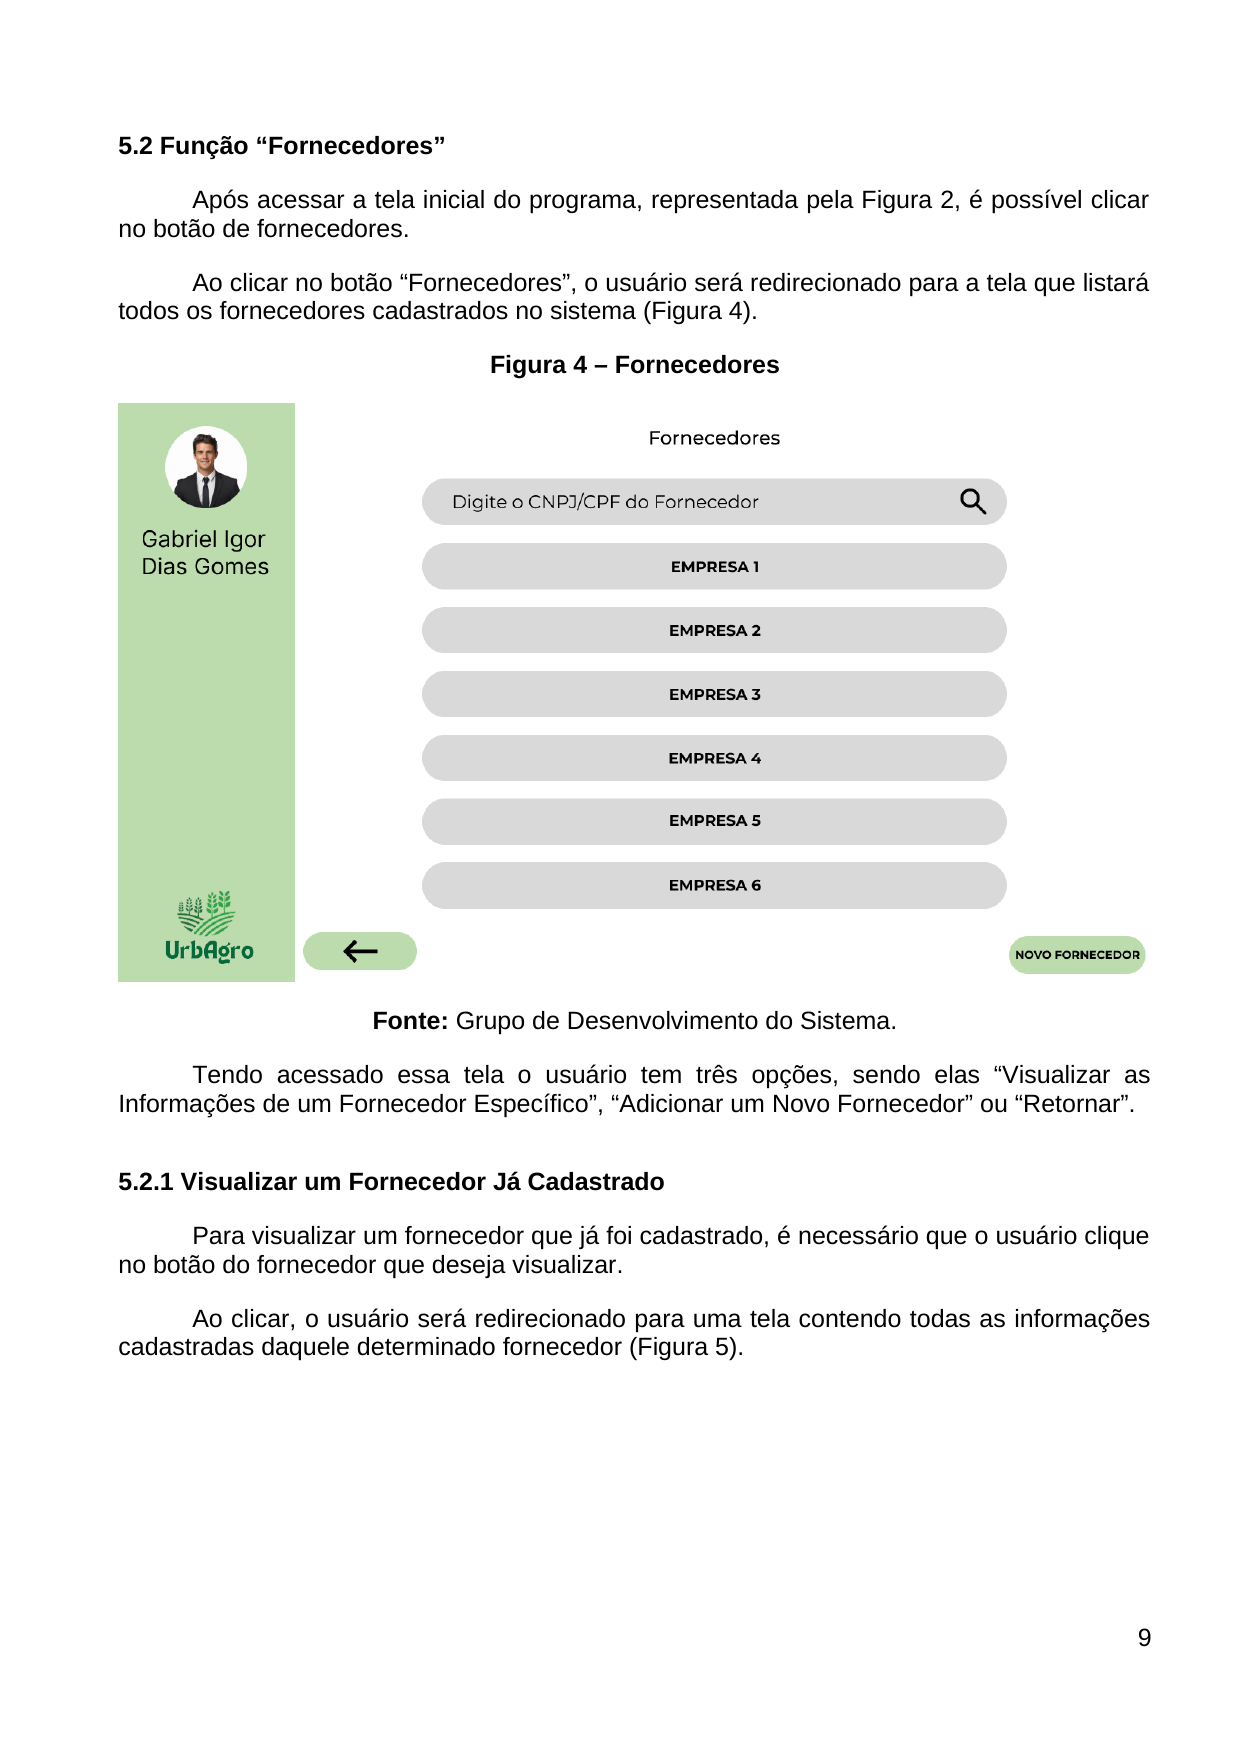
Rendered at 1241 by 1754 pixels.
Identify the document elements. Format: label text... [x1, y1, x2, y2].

picture [118, 403, 1152, 982]
subtitle 5.2 Função “Fornecedores” [118, 131, 1152, 160]
text Fonte: Grupo de Desenvolvimento do Sistema. [118, 1006, 1152, 1035]
text Ao clicar no botão “Fornecedores”, o usuário será redirecionado para a tela que listará todos os fornecedores cadastrados no sistema (Figura 4). [118, 268, 1152, 325]
text Figura 4 – Fornecedores [118, 350, 1152, 379]
text Após acessar a tela inicial do programa, representada pela Figura 2, é possível clicar no botão de fornecedores. [118, 185, 1152, 243]
text Ao clicar, o usuário será redirecionado para uma tela contendo todas as informações cadastradas daquele determinado fornecedor (Figura 5). [118, 1304, 1152, 1361]
subtitle 5.2.1 Visualizar um Fornecedor Já Cadastrado [118, 1167, 1152, 1196]
text Tendo acessado essa tela o usuário tem três opções, sendo elas “Visualizar as Informações de um Fornecedor Específico”, “Adicionar um Novo Fornecedor” ou “Retornar”. [118, 1060, 1152, 1117]
text Para visualizar um fornecedor que já foi cadastrado, é necessário que o usuário clique no botão do fornecedor que deseja visualizar. [118, 1221, 1152, 1279]
